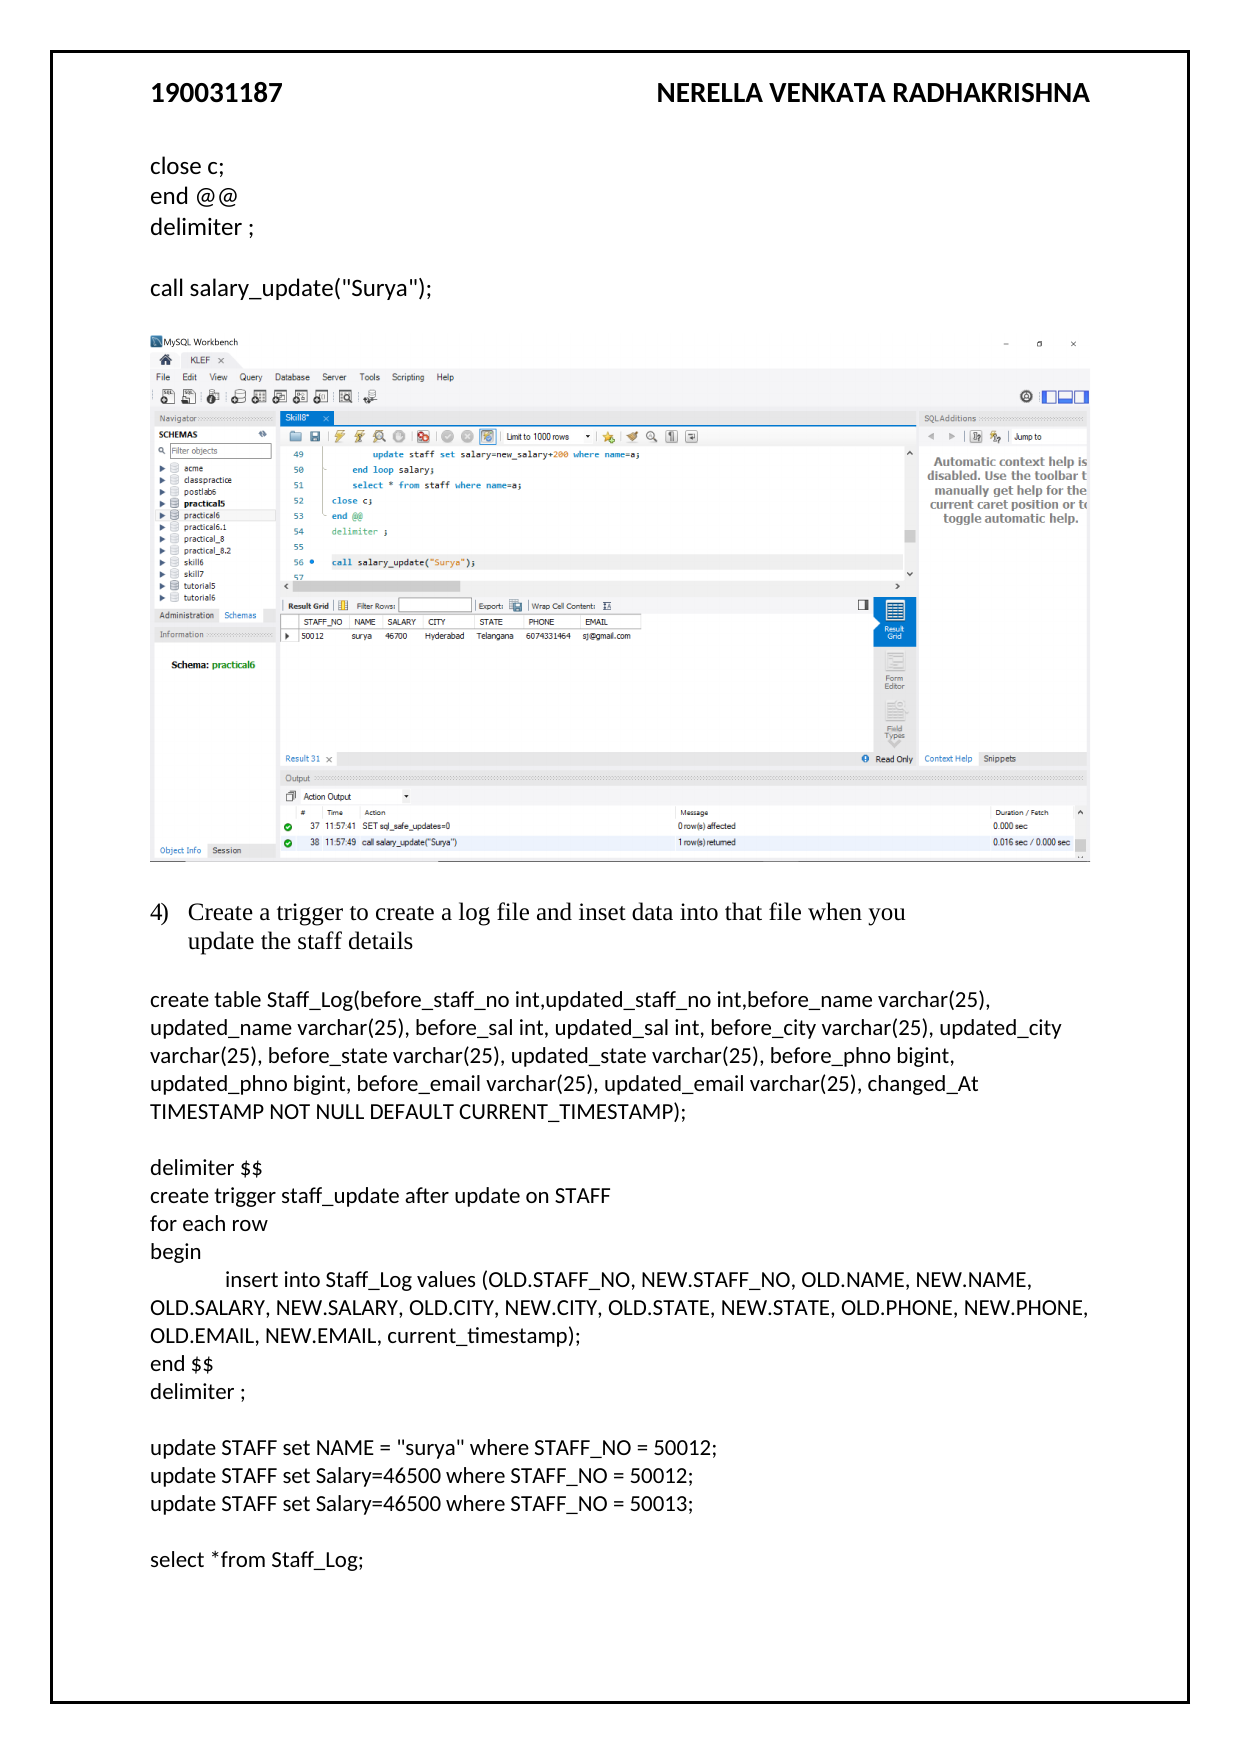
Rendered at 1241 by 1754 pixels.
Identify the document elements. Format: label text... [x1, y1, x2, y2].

text create trigger staff_update after update on STAFF [150, 1181, 1090, 1209]
picture [150, 333, 1091, 862]
text delimiter ; [150, 1377, 1090, 1405]
text close c; [150, 150, 1090, 181]
text insert into Staff_Log values (OLD.STAFF_NO, NEW.STAFF_NO, OLD.NAME, NEW.NAME, OLD.SALARY, NEW.SALARY, OLD.CITY, NEW.CITY, OLD.STATE, NEW.STATE, OLD.PHONE, NEW.PHONE, OLD.EMAIL, NEW.EMAIL, current_timestamp); [150, 1265, 1090, 1349]
text begin [150, 1237, 1090, 1265]
text for each row [150, 1209, 1090, 1237]
text update STAFF set Salary=46500 where STAFF_NO = 50013; [150, 1489, 1090, 1517]
text end @@ [150, 181, 1090, 211]
text delimiter $$ [150, 1153, 1090, 1181]
text update STAFF set Salary=46500 where STAFF_NO = 50012; [150, 1461, 1090, 1489]
list Create a trigger to create a log file and inset data into that file when you update the staff details [150, 897, 923, 954]
text end $$ [150, 1349, 1090, 1377]
text delimiter ; [150, 211, 1090, 242]
text call salary_update("Surya"); [150, 272, 1090, 303]
text update STAFF set NAME = "surya" where STAFF_NO = 50012; [150, 1433, 1090, 1461]
text create table Staff_Log(before_staff_no int,updated_staff_no int,before_name varchar(25), updated_name varchar(25), before_sal int, updated_sal int, before_city varchar(25), updated_city varchar(25), before_state varchar(25), updated_state varchar(25), before_phno bigint, updated_phno bigint, before_email varchar(25), updated_email varchar(25), changed_At TIMESTAMP NOT NULL DEFAULT CURRENT_TIMESTAMP); [150, 985, 1090, 1125]
text select *from Staff_Log; [150, 1546, 1090, 1573]
